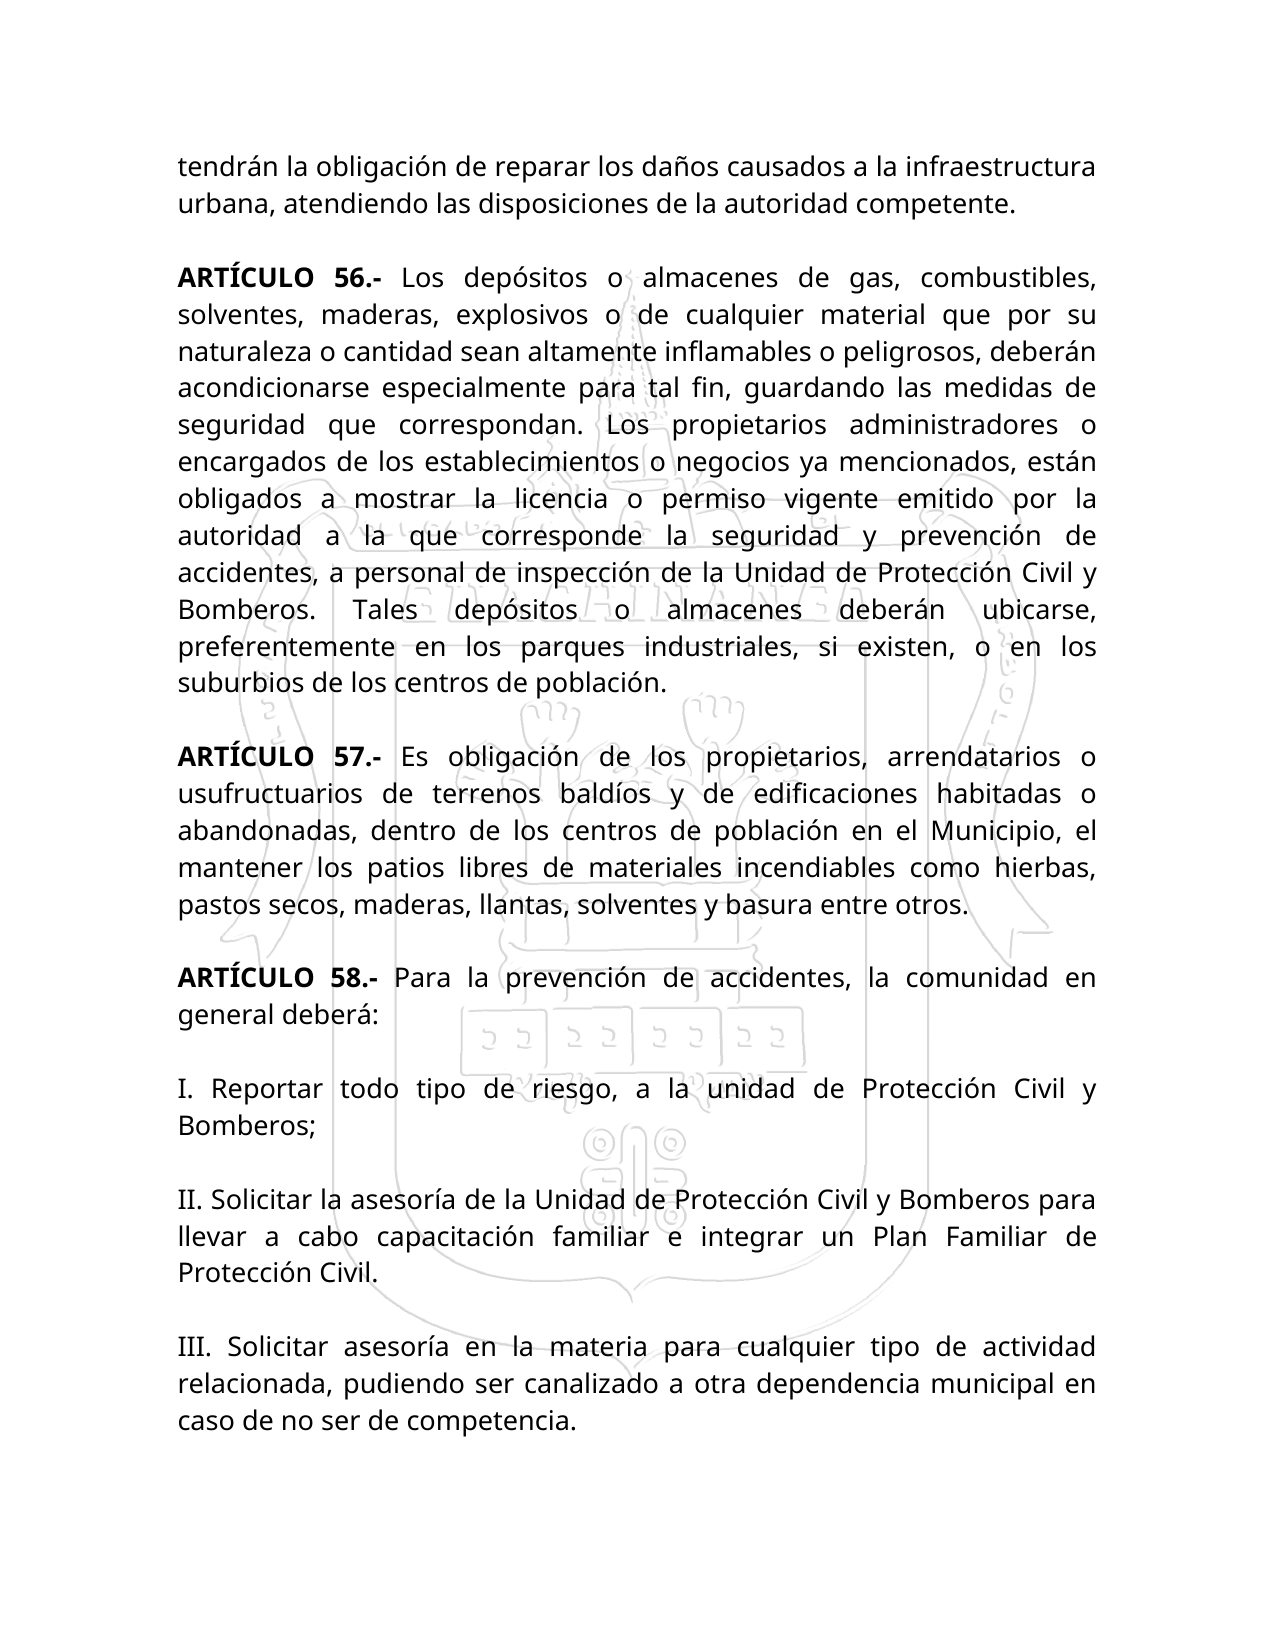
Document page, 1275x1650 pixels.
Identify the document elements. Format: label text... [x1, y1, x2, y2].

text ARTÍCULO 57.- Es obligación de los propietarios, arrendatarios o usufructuarios de terrenos baldíos y de edificaciones habitadas o abandonadas, dentro de los centros de población en el Municipio, el mantener los patios libres de materiales incendiables como hierbas, pastos secos, maderas, llantas, solventes y basura entre otros. [177, 738, 1098, 922]
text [177, 148, 1098, 221]
text III. Solicitar asesoría en la materia para cualquier tipo de actividad relacionada, pudiendo ser canalizado a otra dependencia municipal en caso de no ser de competencia. [177, 1328, 1098, 1438]
text II. Solicitar la asesoría de la Unidad de Protección Civil y Bomberos para llevar a cabo capacitación familiar e integrar un Plan Familiar de Protección Civil. [177, 1180, 1098, 1291]
text ARTÍCULO 56.- Los depósitos o almacenes de gas, combustibles, solventes, maderas, explosivos o de cualquier material que por su naturaleza o cantidad sean altamente inflamables o peligrosos, deberán acondicionarse especialmente para tal fin, guardando las medidas de seguridad que correspondan. Los propietarios administradores o encargados de los establecimientos o negocios ya mencionados, están obligados a mostrar la licencia o permiso vigente emitido por la autoridad a la que corresponde la seguridad y prevención de accidentes, a personal de inspección de la Unidad de Protección Civil y Bomberos. Tales depósitos o almacenes deberán ubicarse, preferentemente en los parques industriales, si existen, o en los suburbios de los centros de población. [177, 258, 1098, 701]
text ARTÍCULO 58.- Para la prevención de accidentes, la comunidad en general deberá: [177, 959, 1098, 1033]
text I. Reportar todo tipo de riesgo, a la unidad de Protección Civil y Bomberos; [177, 1069, 1098, 1143]
